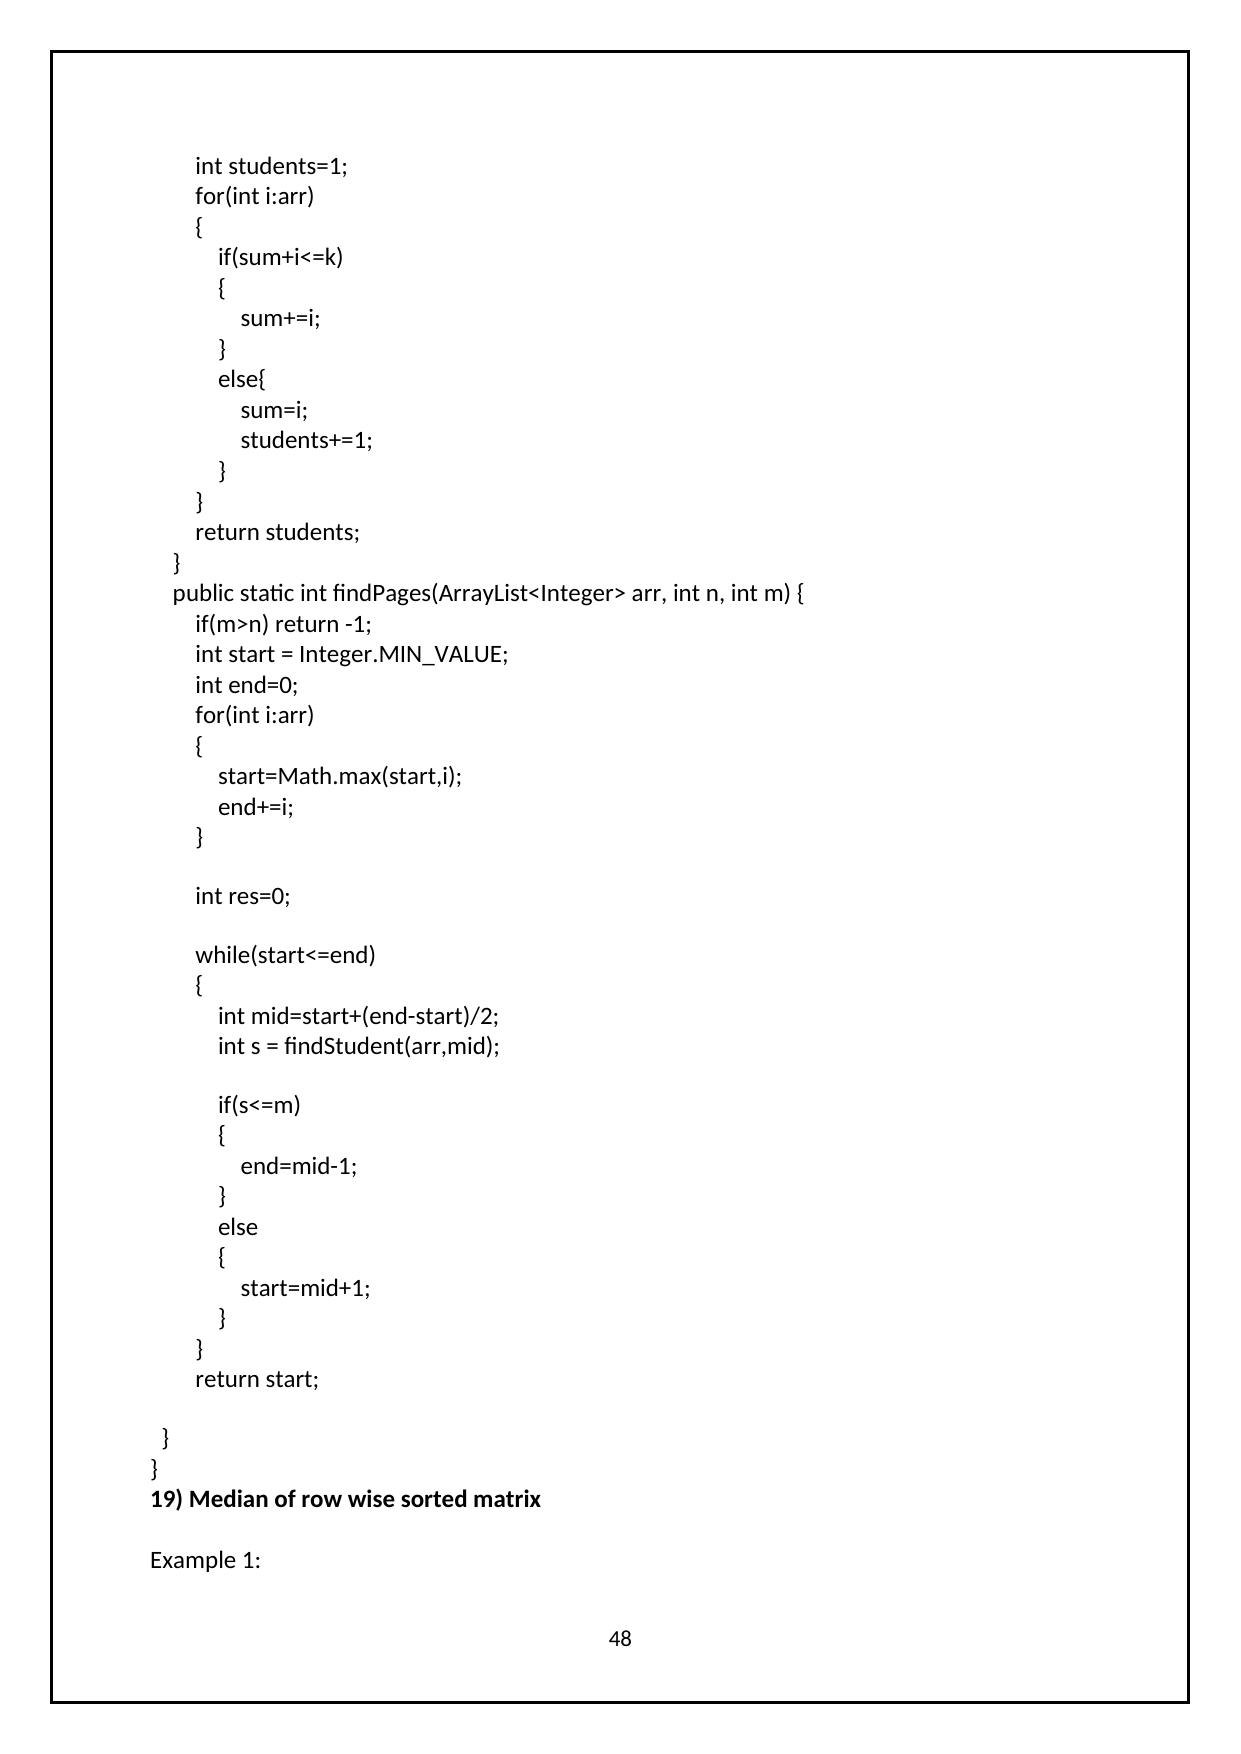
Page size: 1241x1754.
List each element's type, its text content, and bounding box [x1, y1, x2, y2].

text int mid=start+(end-start)/2; [150, 1000, 1090, 1030]
text sum=i; [150, 394, 1090, 425]
text for(int i:arr) [150, 181, 1090, 211]
text start=Math.max(start,i); [150, 760, 1090, 791]
text } [150, 547, 1090, 577]
text sum+=i; [150, 303, 1090, 333]
text start=mid+1; [150, 1272, 1090, 1303]
text } [150, 333, 1090, 364]
text else [150, 1211, 1090, 1242]
text { [150, 272, 1090, 303]
text int s = findStudent(arr,mid); [150, 1030, 1090, 1061]
text public static int findPages(ArrayList<Integer> arr, int n, int m) { [150, 577, 1090, 608]
text int students=1; [150, 150, 1090, 181]
text } [150, 821, 1090, 852]
text 19) Median of row wise sorted matrix [150, 1483, 1090, 1514]
text while(start<=end) [150, 939, 1090, 969]
text if(s<=m) [150, 1089, 1090, 1119]
text for(int i:arr) [150, 699, 1090, 730]
text int start = Integer.MIN_VALUE; [150, 638, 1090, 669]
text Example 1: [150, 1544, 1090, 1575]
text { [150, 1242, 1090, 1272]
text end=mid-1; [150, 1150, 1090, 1181]
text end+=i; [150, 791, 1090, 821]
text } [150, 455, 1090, 486]
text else{ [150, 364, 1090, 394]
text if(m>n) return -1; [150, 608, 1090, 638]
text } [150, 1303, 1090, 1333]
text if(sum+i<=k) [150, 242, 1090, 272]
text } [150, 1422, 1090, 1453]
text { [150, 211, 1090, 242]
text } [150, 1181, 1090, 1211]
text int res=0; [150, 880, 1090, 911]
text } [150, 1333, 1090, 1364]
text } [150, 1453, 1090, 1483]
text { [150, 969, 1090, 1000]
text students+=1; [150, 425, 1090, 455]
text { [150, 1119, 1090, 1150]
text return students; [150, 516, 1090, 547]
text int end=0; [150, 669, 1090, 699]
text return start; [150, 1364, 1090, 1394]
text } [150, 486, 1090, 516]
text { [150, 730, 1090, 760]
